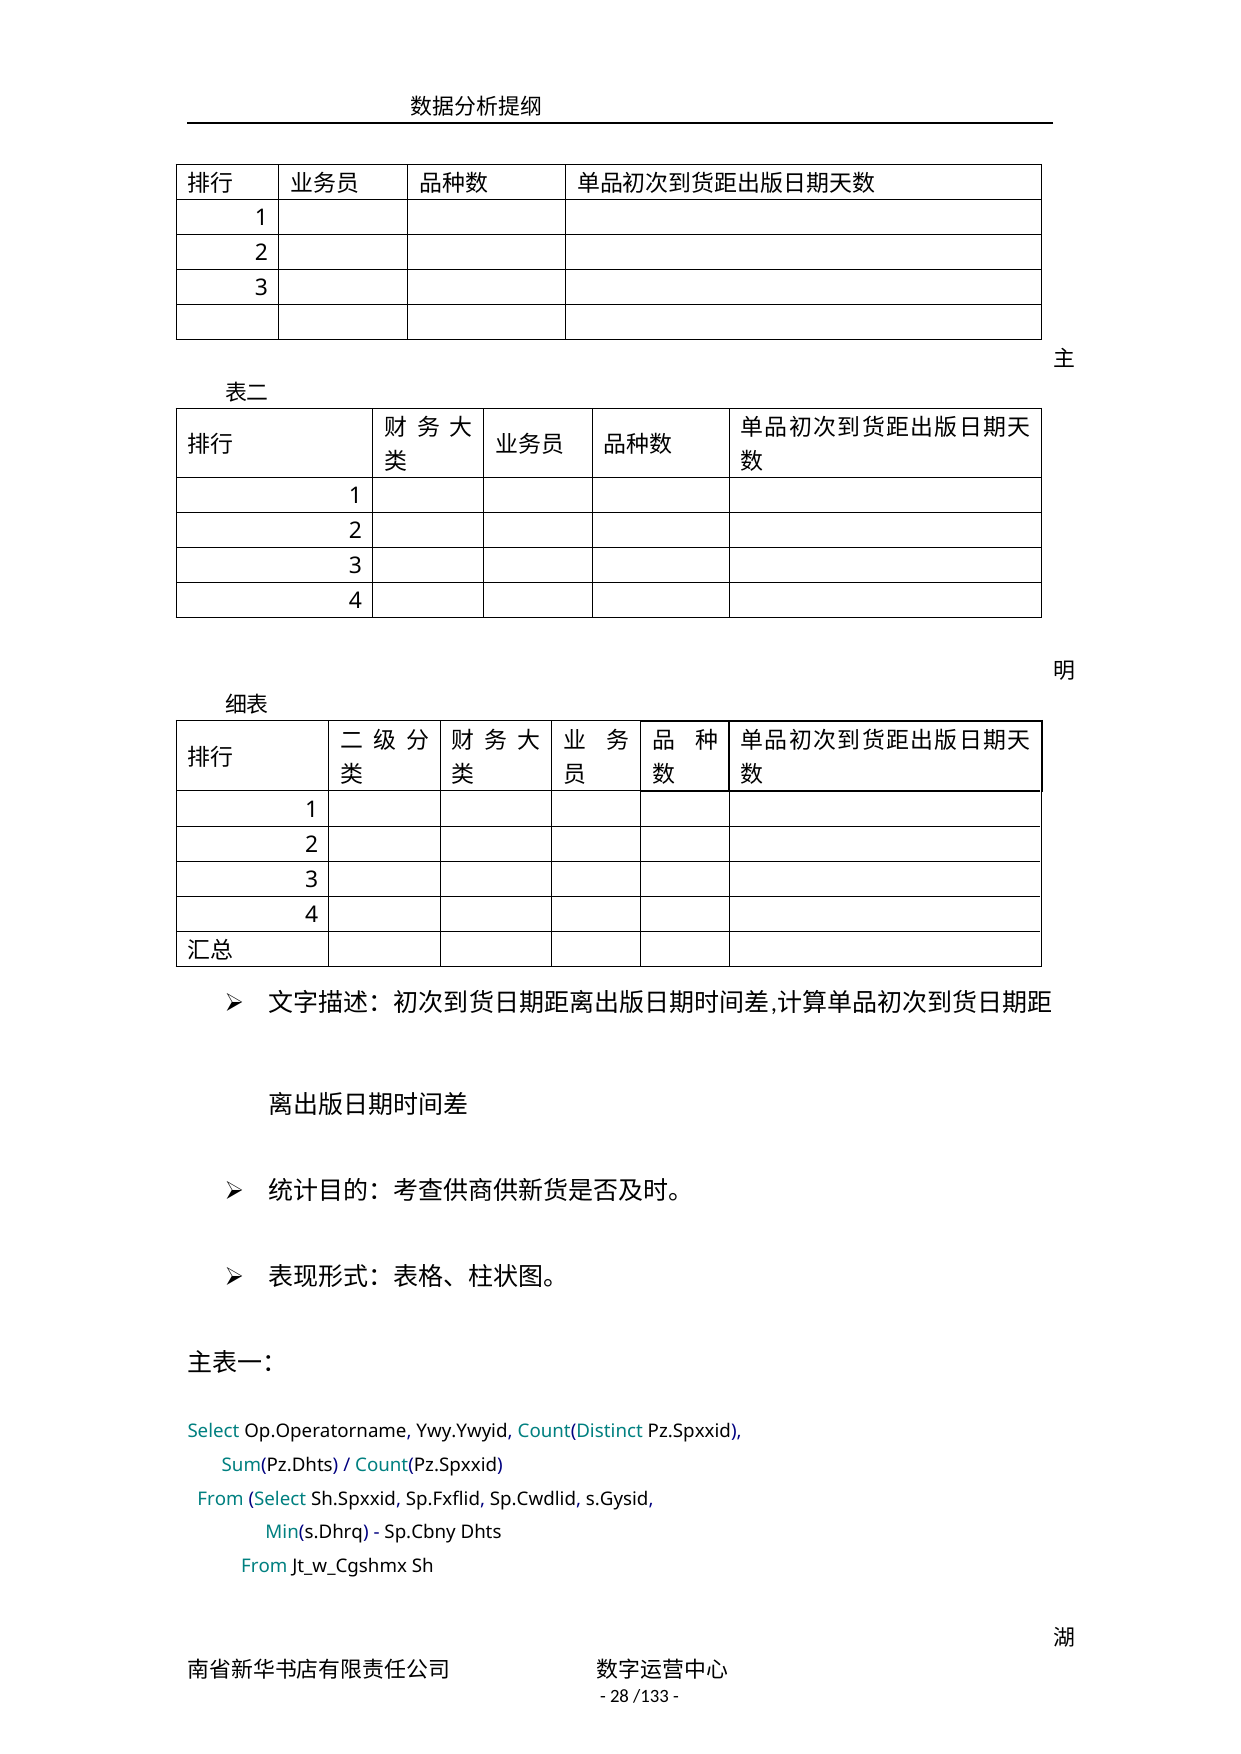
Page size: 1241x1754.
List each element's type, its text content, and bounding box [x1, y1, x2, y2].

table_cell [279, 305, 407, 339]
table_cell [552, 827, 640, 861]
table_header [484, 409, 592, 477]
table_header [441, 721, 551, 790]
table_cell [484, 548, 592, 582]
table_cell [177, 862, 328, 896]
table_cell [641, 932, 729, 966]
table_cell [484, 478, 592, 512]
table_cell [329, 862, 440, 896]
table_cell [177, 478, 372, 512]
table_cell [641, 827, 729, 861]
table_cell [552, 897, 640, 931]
text Min(s.Dhrq) - Sp.Cbny Dhts [187, 1515, 1053, 1549]
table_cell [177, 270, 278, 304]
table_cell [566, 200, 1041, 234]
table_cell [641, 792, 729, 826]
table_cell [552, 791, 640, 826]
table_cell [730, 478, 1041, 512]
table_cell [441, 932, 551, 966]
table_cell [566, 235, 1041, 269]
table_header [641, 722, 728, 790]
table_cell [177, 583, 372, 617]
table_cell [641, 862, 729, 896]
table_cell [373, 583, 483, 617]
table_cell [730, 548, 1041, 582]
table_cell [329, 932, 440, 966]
list 表现形式：表格、柱状图。 [224, 1241, 1053, 1309]
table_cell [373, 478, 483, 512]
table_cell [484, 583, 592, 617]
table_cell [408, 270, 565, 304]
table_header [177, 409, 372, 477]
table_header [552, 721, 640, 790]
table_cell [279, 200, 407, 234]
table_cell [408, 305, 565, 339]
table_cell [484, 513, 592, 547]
text From Jt_w_Cgshmx Sh [187, 1549, 1053, 1583]
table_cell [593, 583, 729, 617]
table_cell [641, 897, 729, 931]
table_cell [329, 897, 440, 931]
text From (Select Sh.Spxxid, Sp.Fxflid, Sp.Cwdlid, s.Gysid, [187, 1481, 1053, 1515]
list 主表一： [187, 1327, 1053, 1395]
list 统计目的：考查供商供新货是否及时。 [224, 1155, 1053, 1223]
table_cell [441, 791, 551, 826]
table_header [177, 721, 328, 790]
text Select Op.Operatorname, Ywy.Ywyid, Count(Distinct Pz.Spxxid), [187, 1413, 1053, 1447]
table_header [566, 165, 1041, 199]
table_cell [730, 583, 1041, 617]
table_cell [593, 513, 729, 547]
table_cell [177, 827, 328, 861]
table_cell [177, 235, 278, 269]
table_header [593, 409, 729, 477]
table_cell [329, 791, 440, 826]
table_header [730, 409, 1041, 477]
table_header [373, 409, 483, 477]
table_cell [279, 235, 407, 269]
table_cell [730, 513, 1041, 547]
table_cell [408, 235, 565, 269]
list 文字描述：初次到货日期距离出版日期时间差,计算单品初次到货日期距离出版日期时间差 [224, 967, 1053, 1137]
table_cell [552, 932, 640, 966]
text Sum(Pz.Dhts) / Count(Pz.Spxxid) [187, 1447, 1053, 1481]
list 主表二 [225, 340, 1053, 408]
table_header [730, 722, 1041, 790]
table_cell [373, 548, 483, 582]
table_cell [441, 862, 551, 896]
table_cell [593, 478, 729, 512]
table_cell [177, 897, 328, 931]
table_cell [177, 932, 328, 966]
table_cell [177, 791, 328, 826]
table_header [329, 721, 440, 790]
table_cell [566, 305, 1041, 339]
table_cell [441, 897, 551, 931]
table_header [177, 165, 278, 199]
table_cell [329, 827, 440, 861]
list 明细表 [225, 652, 1053, 720]
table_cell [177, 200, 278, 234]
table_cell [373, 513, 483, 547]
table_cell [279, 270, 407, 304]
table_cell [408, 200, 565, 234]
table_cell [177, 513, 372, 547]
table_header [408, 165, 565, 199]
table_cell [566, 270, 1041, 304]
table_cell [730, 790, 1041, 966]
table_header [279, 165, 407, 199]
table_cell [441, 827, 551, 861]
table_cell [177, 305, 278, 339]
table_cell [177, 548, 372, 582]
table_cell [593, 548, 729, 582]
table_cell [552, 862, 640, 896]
